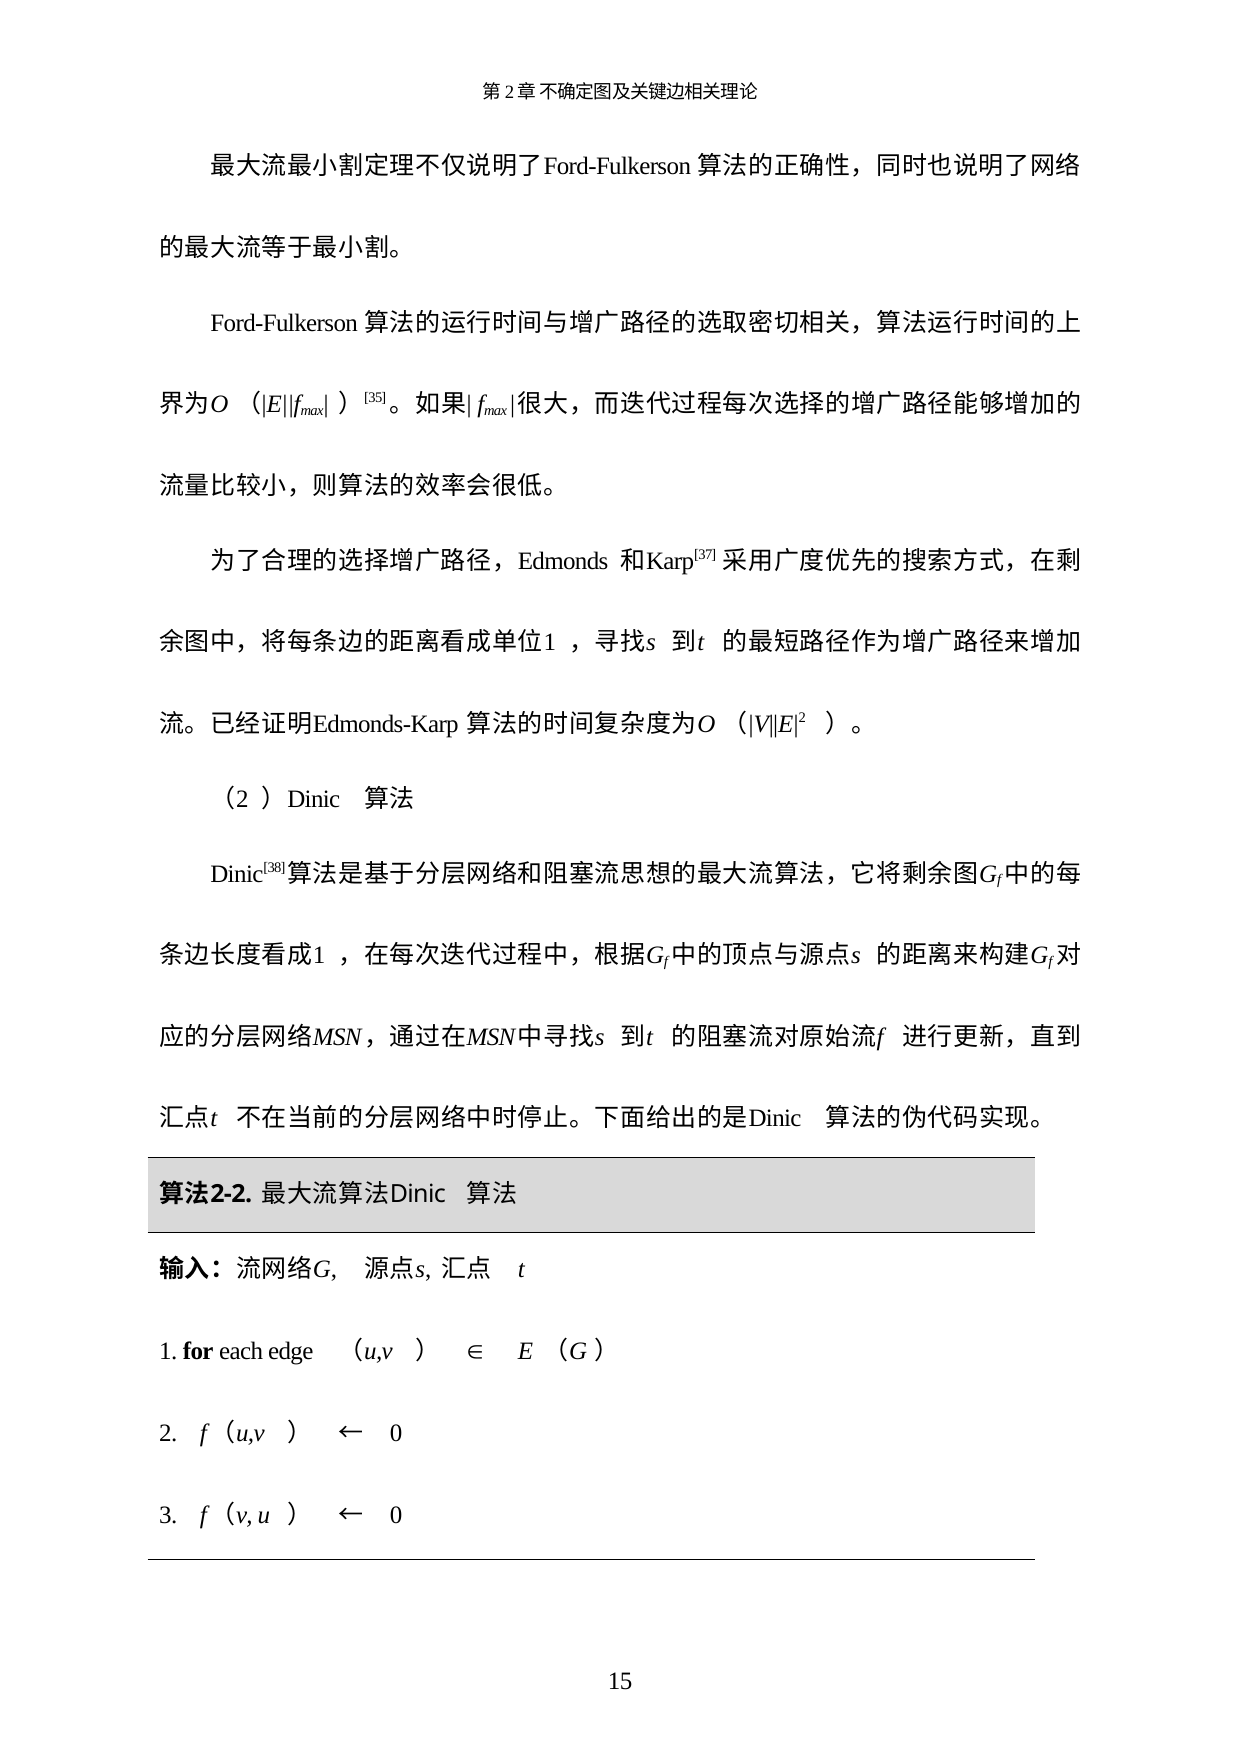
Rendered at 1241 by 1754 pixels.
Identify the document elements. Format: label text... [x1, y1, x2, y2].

text 为了合理的选择增广路径，Edmonds和Karp[37]采用广度优先的搜索方式，在剩余图中，将每条边的距离看成单位1，寻找s到t的最短路径作为增广路径来增加流。已经证明Edmonds-Karp算法的时间复杂度为O（|V||E|2）。 [159, 524, 1081, 755]
text Dinic[38]算法是基于分层网络和阻塞流思想的最大流算法，它将剩余图Gf中的每条边长度看成1，在每次迭代过程中，根据Gf中的顶点与源点s的距离来构建Gf对应的分层网络MSN，通过在MSN中寻找s到t的阻塞流对原始流f进行更新，直到汇点t不在当前的分层网络中时停止。下面给出的是Dinic算法的伪代码实现。 [159, 838, 1081, 1150]
table_header 算法2-2. 最大流算法Dinic算法 [148, 1158, 1035, 1232]
text 最大流最小割定理不仅说明了Ford-Fulkerson算法的正确性，同时也说明了网络的最大流等于最小割。 [159, 130, 1081, 279]
text Ford-Fulkerson算法的运行时间与增广路径的选取密切相关，算法运行时间的上界为O（|E||fmax|）[35]。如果| fmax |很大，而迭代过程每次选择的增广路径能够增加的流量比较小，则算法的效率会很低。 [159, 286, 1081, 517]
text （2）Dinic算法 [159, 762, 1081, 830]
